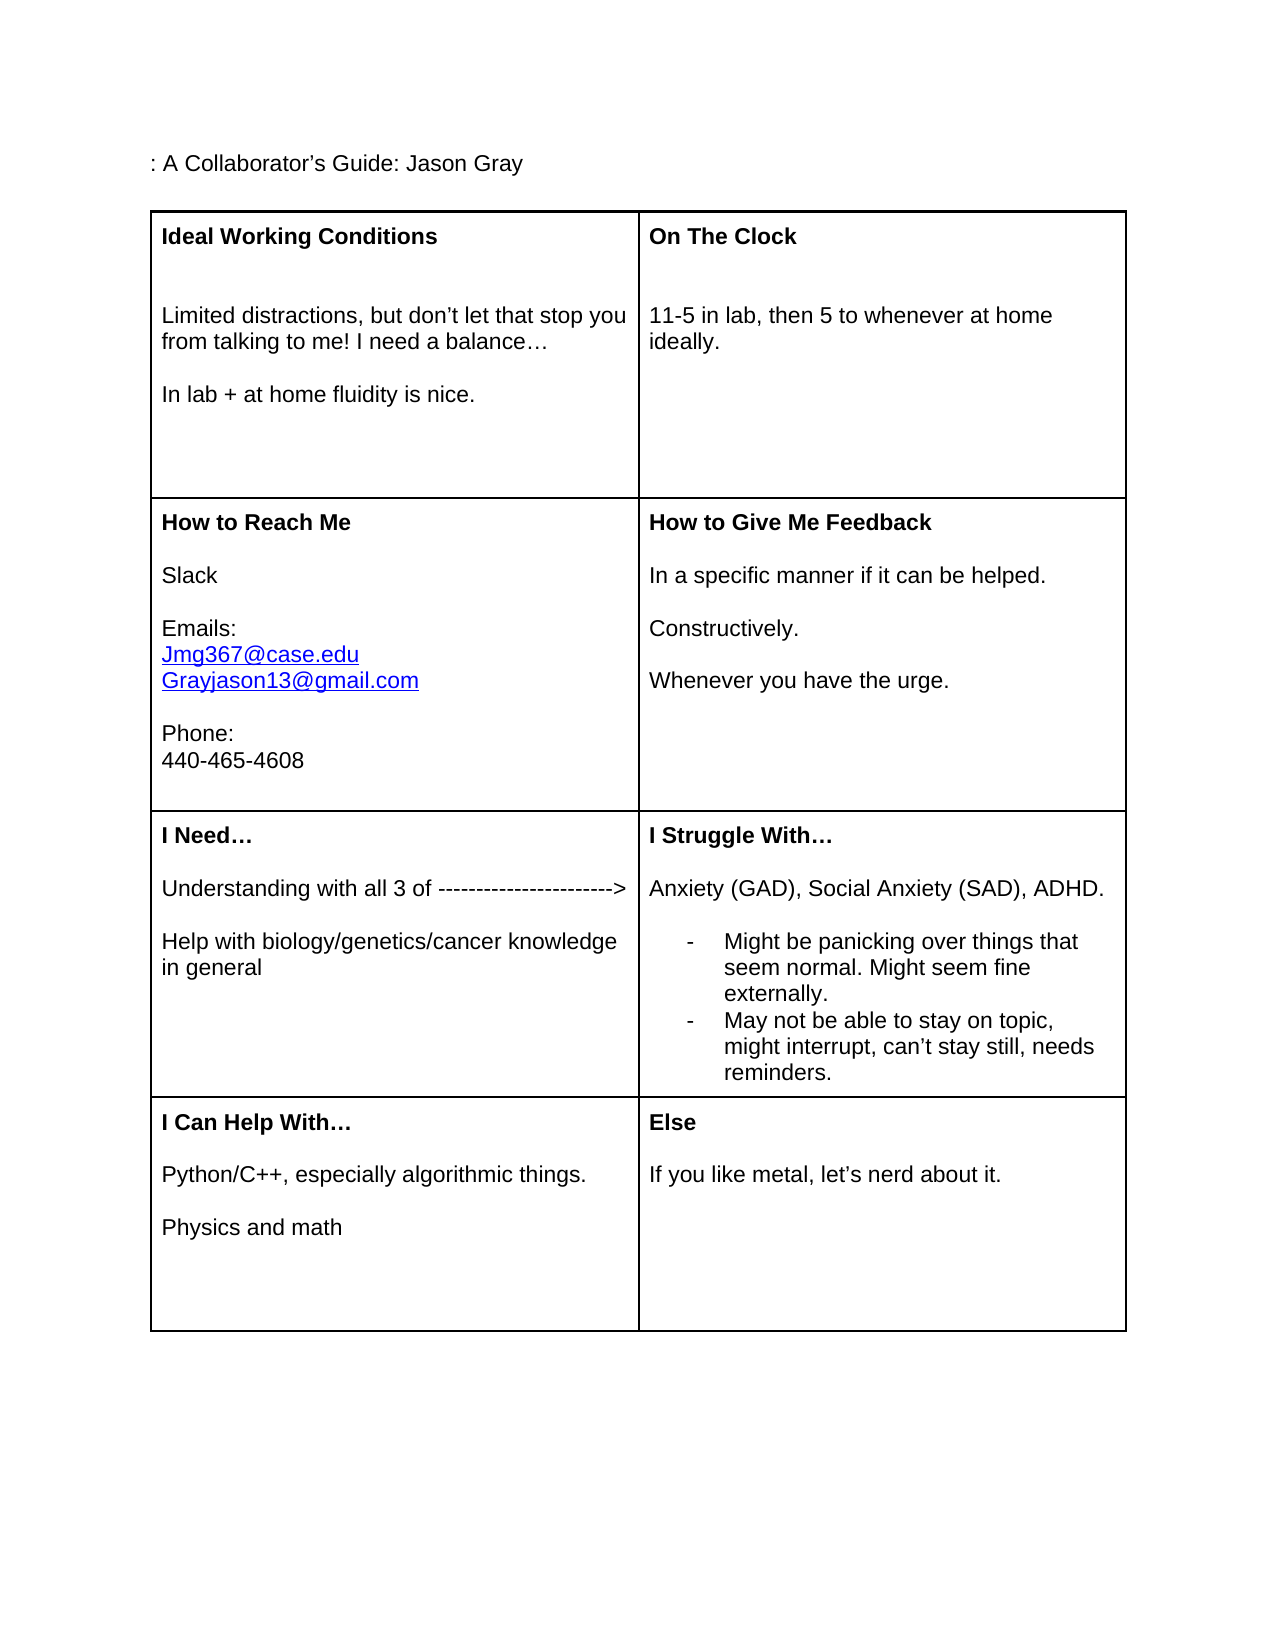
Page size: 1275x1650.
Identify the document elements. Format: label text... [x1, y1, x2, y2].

table_cell How to Reach Me Slack Emails: Jmg367@case.edu Grayjason13@gmail.com Phone: 440-465-4608 [152, 499, 638, 810]
table_cell I Struggle With… Anxiety (GAD), Social Anxiety (SAD), ADHD. Might be panicking over things that seem normal. Might seem fine externally. May not be able to stay on topic, might interrupt, can’t stay still, needs reminders. [640, 812, 1125, 1096]
text : A Collaborator’s Guide: Jason Gray [150, 150, 1125, 176]
table_cell I Can Help With… Python/C++, especially algorithmic things. Physics and math [152, 1098, 638, 1330]
table_header Ideal Working Conditions Limited distractions, but don’t let that stop you from talking to me! I need a balance… In lab + at home fluidity is nice. [152, 213, 638, 497]
table_cell Else If you like metal, let’s nerd about it. [640, 1098, 1125, 1330]
table_header On The Clock 11-5 in lab, then 5 to whenever at home ideally. [640, 213, 1125, 497]
table_cell How to Give Me Feedback In a specific manner if it can be helped. Constructively. Whenever you have the urge. [640, 499, 1125, 810]
table_cell I Need… Understanding with all 3 of -----------------------> Help with biology/genetics/cancer knowledge in general [152, 812, 638, 1096]
